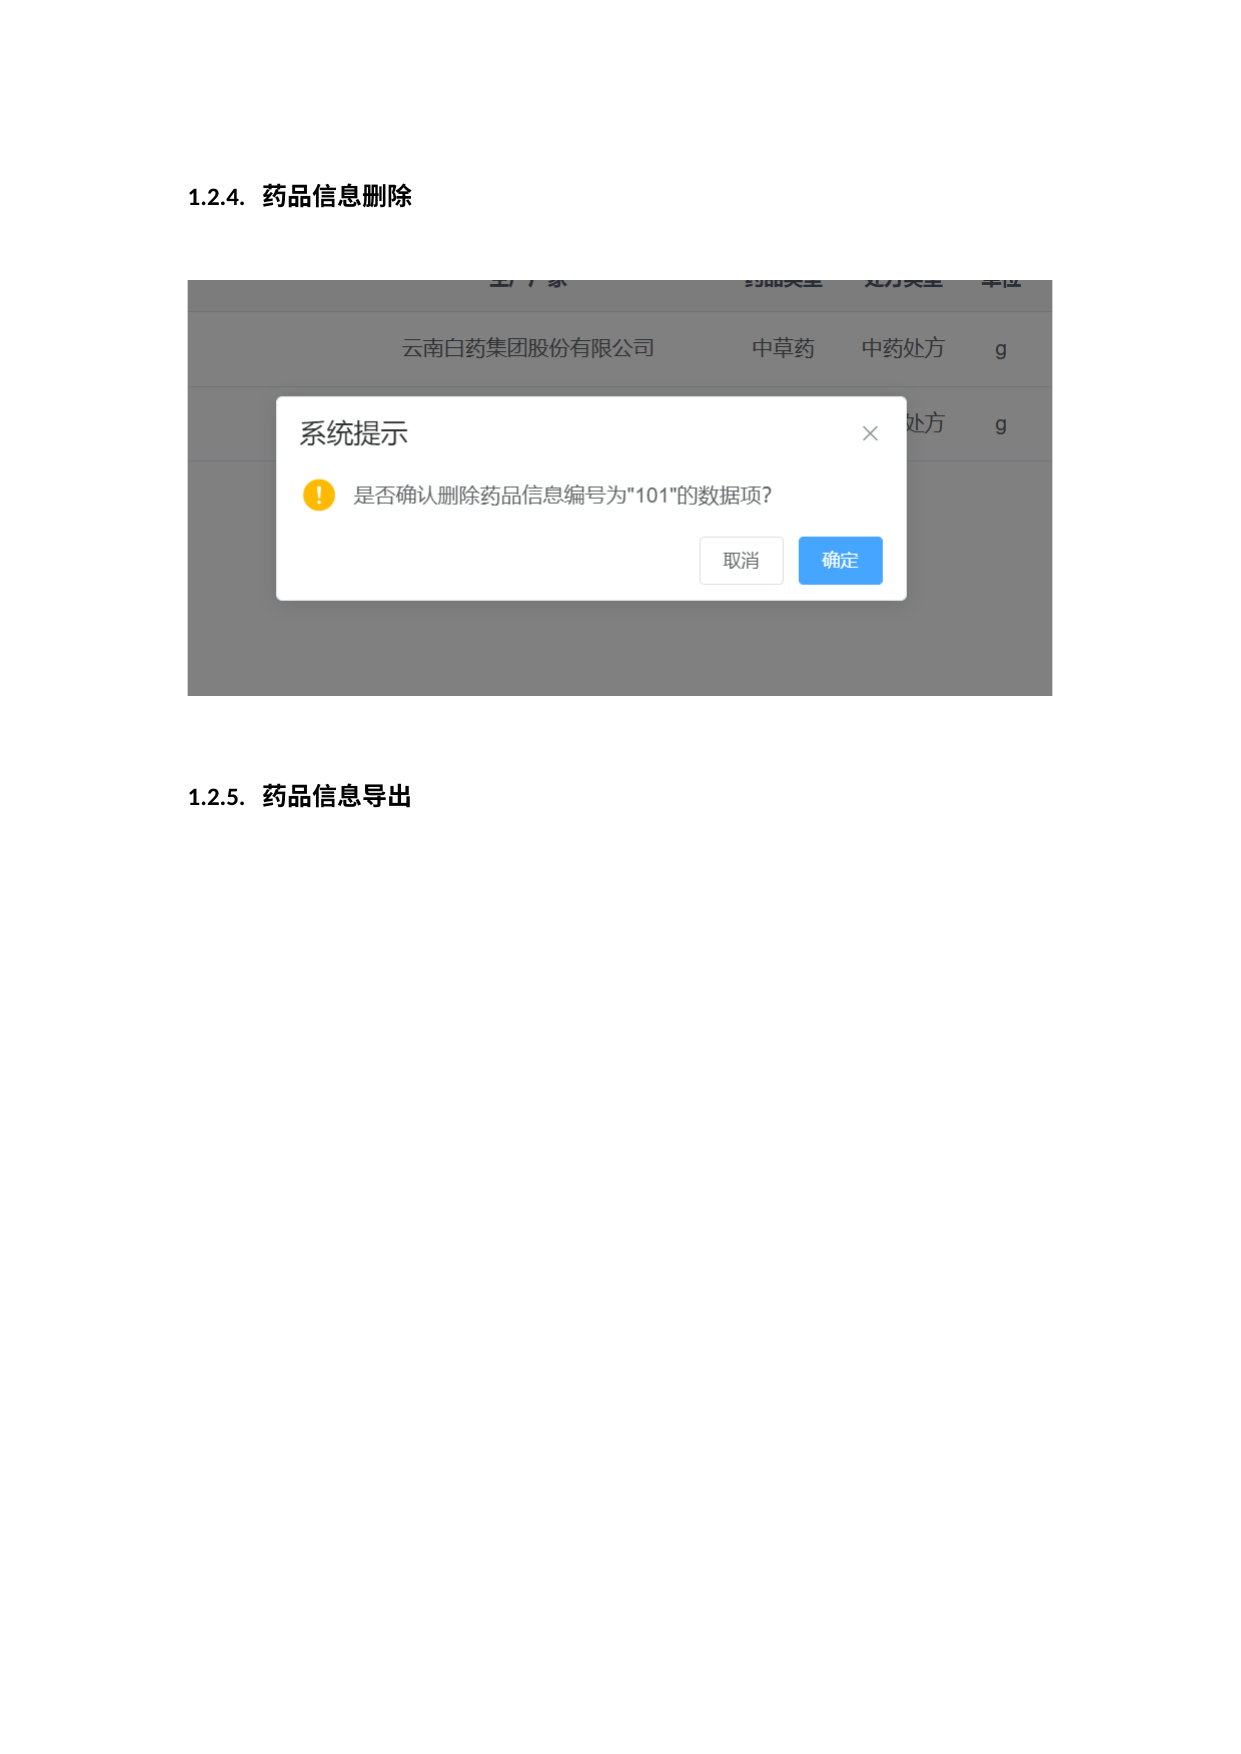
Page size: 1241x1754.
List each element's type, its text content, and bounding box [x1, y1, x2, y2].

picture [187, 280, 1053, 696]
subtitle 药品信息导出 [187, 762, 1053, 827]
subtitle 药品信息删除 [187, 162, 1053, 227]
